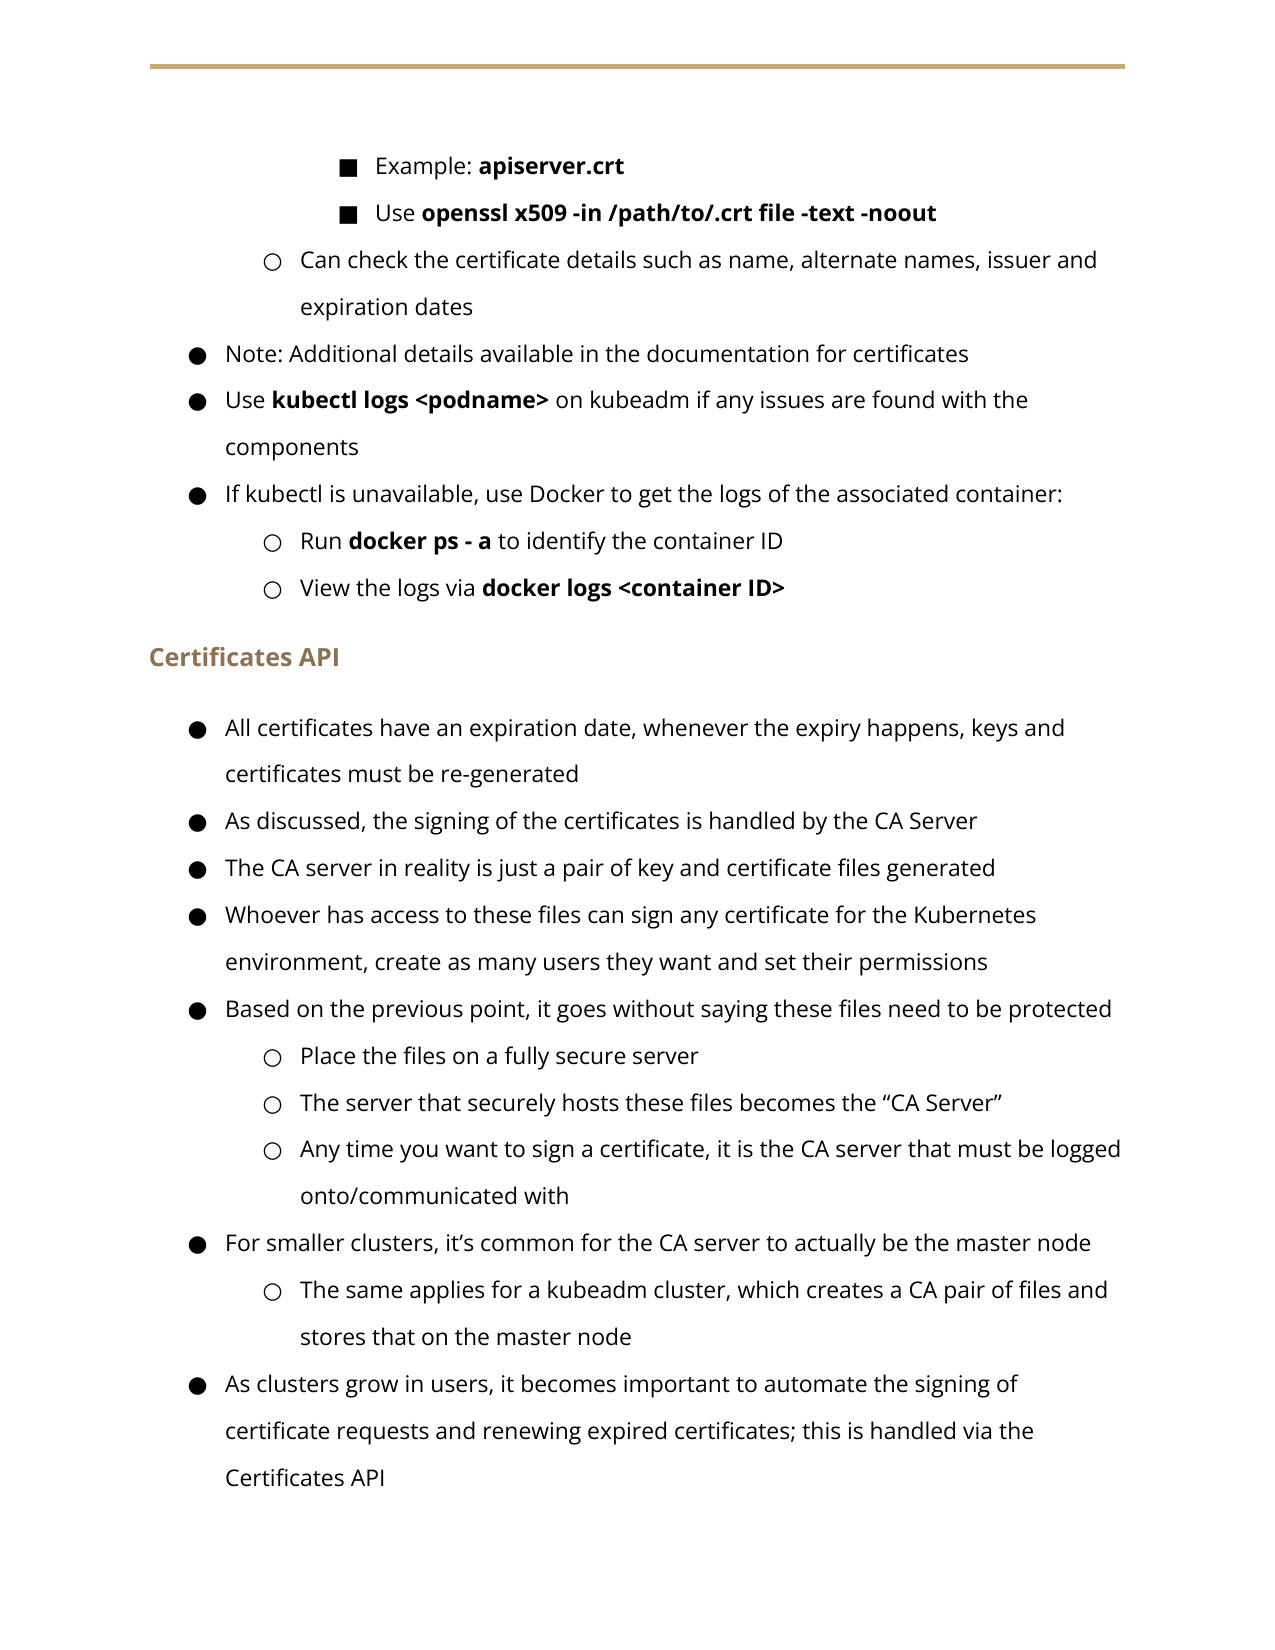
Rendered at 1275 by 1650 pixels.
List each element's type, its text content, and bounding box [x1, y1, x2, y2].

list The server that securely hosts these files becomes the “CA Server” [262, 1086, 1125, 1118]
subtitle Certificates API [148, 639, 1125, 674]
list Whoever has access to these files can sign any certificate for the Kubernetes environment, create as many users they want and set their permissions [187, 899, 1125, 977]
list View the logs via docker logs <container ID> [262, 572, 1125, 603]
list Use openssl x509 -in /path/to/.crt file -text -noout [337, 197, 1125, 228]
picture [150, 64, 1125, 69]
list If kubectl is unavailable, use Docker to get the logs of the associated container: [187, 478, 1125, 509]
list The CA server in reality is just a pair of key and certificate files generated [187, 852, 1125, 883]
list Can check the certificate details such as name, alternate names, issuer and expiration dates [262, 244, 1125, 322]
list Example: apiserver.crt [337, 150, 1125, 181]
list Place the files on a fully secure server [262, 1039, 1125, 1071]
list Any time you want to sign a certificate, it is the CA server that must be logged onto/communicated with [262, 1133, 1125, 1211]
list Run docker ps - a to identify the container ID [262, 525, 1125, 556]
list As clusters grow in users, it becomes important to automate the signing of certificate requests and renewing expired certificates; this is handled via the Certificates API [187, 1368, 1125, 1493]
list As discussed, the signing of the certificates is handled by the CA Server [187, 805, 1125, 836]
list Note: Additional details available in the documentation for certificates [187, 337, 1125, 369]
list Based on the previous point, it goes without saying these files need to be protected [187, 993, 1125, 1024]
list All certificates have an expiration date, whenever the expiry happens, keys and certificates must be re-generated [187, 711, 1125, 789]
list Use kubectl logs <podname> on kubeadm if any issues are found with the components [187, 384, 1125, 462]
list The same applies for a kubeadm cluster, which creates a CA pair of files and stores that on the master node [262, 1274, 1125, 1352]
list For smaller clusters, it’s common for the CA server to actually be the master node [187, 1227, 1125, 1258]
